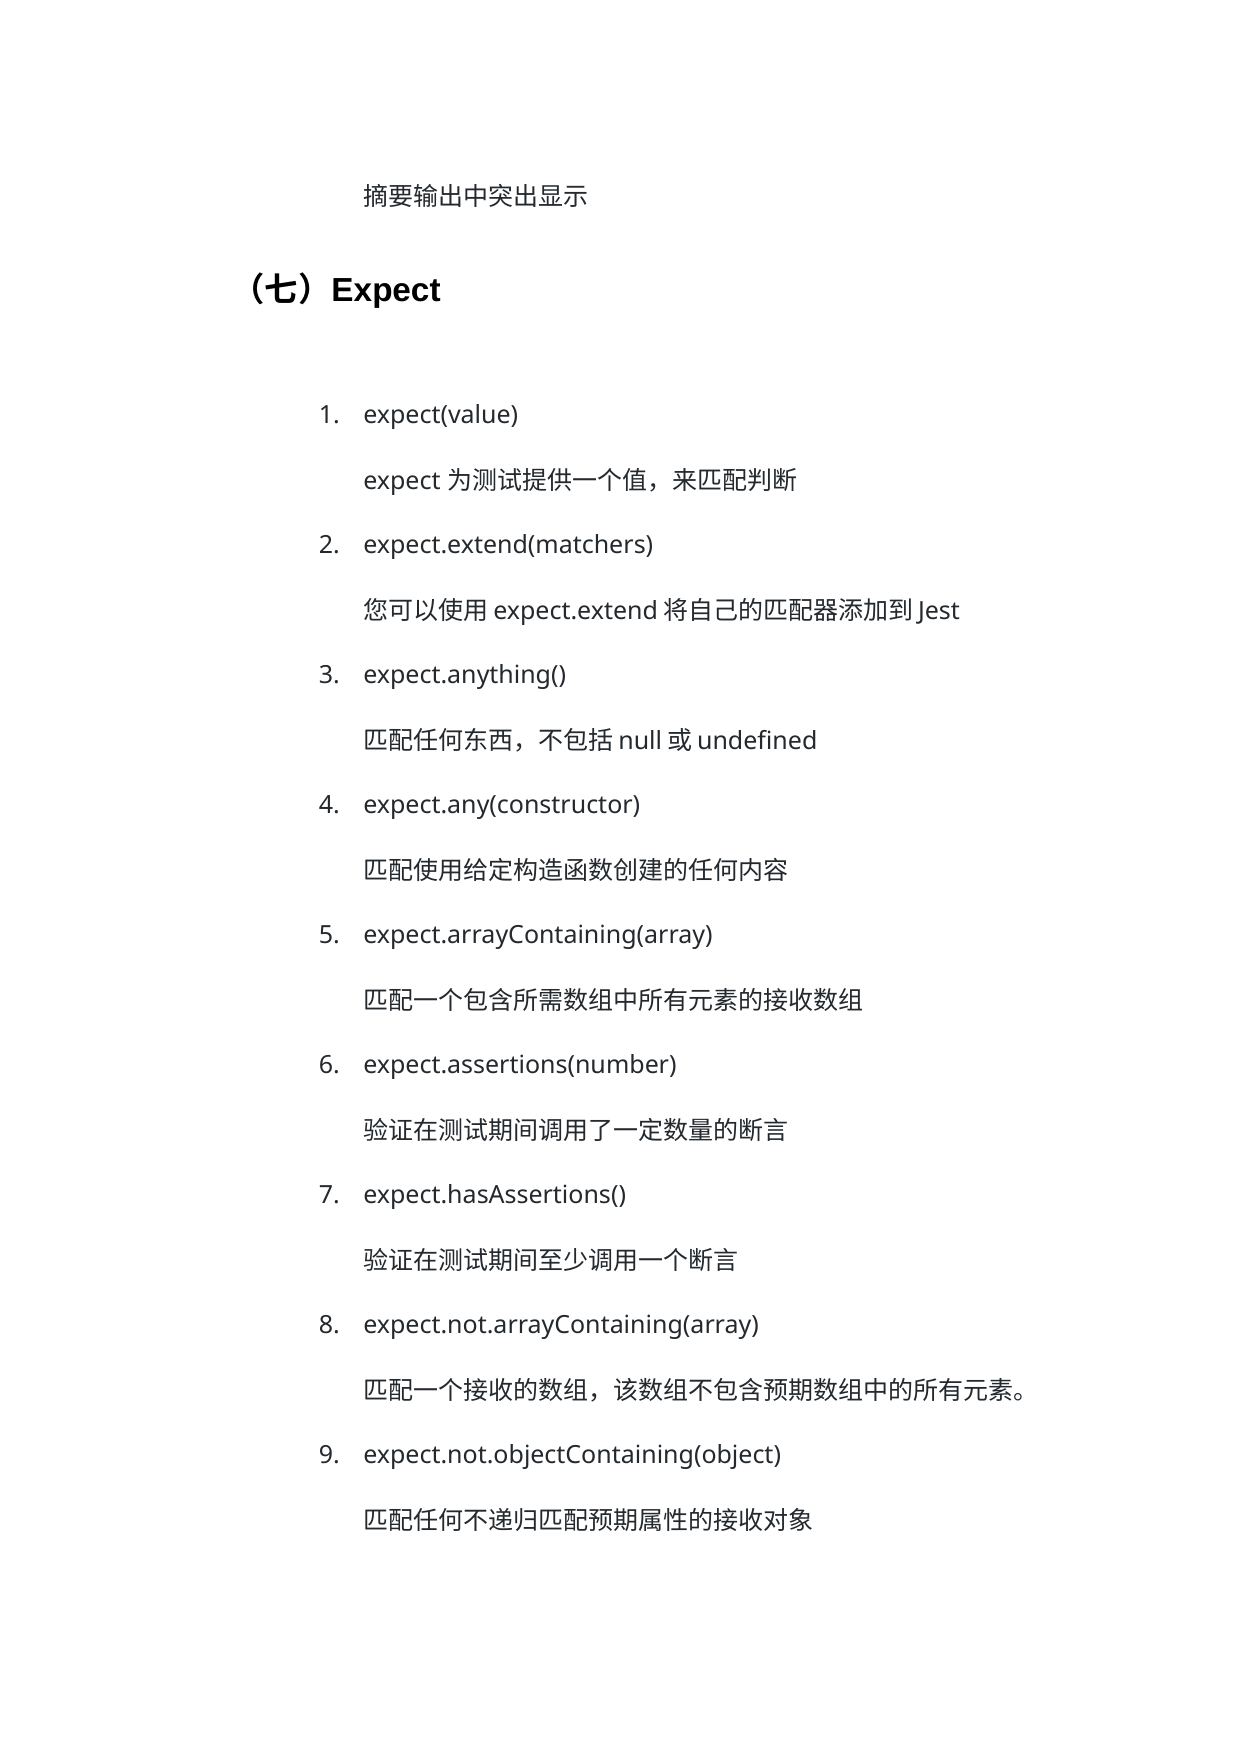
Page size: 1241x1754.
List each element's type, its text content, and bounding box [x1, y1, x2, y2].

list expect.anything() 匹配任何东西，不包括null或undefined [319, 641, 1053, 771]
list expect.any(constructor) 匹配使用给定构造函数创建的任何内容 [319, 771, 1053, 901]
list expect.extend(matchers) 您可以使用expect.extend将自己的匹配器添加到Jest [319, 511, 1053, 641]
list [319, 162, 1053, 227]
subtitle Expect [187, 254, 1053, 319]
list expect.assertions(number) 验证在测试期间调用了一定数量的断言 [319, 1031, 1053, 1161]
list expect.hasAssertions() 验证在测试期间至少调用一个断言 [319, 1161, 1053, 1291]
list expect.arrayContaining(array) 匹配一个包含所需数组中所有元素的接收数组 [319, 901, 1053, 1031]
list expect.not.arrayContaining(array) 匹配一个接收的数组，该数组不包含预期数组中的所有元素。 [319, 1291, 1053, 1421]
list expect(value) expect 为测试提供一个值，来匹配判断 [319, 381, 1053, 511]
list expect.not.objectContaining(object) 匹配任何不递归匹配预期属性的接收对象 [319, 1421, 1053, 1551]
